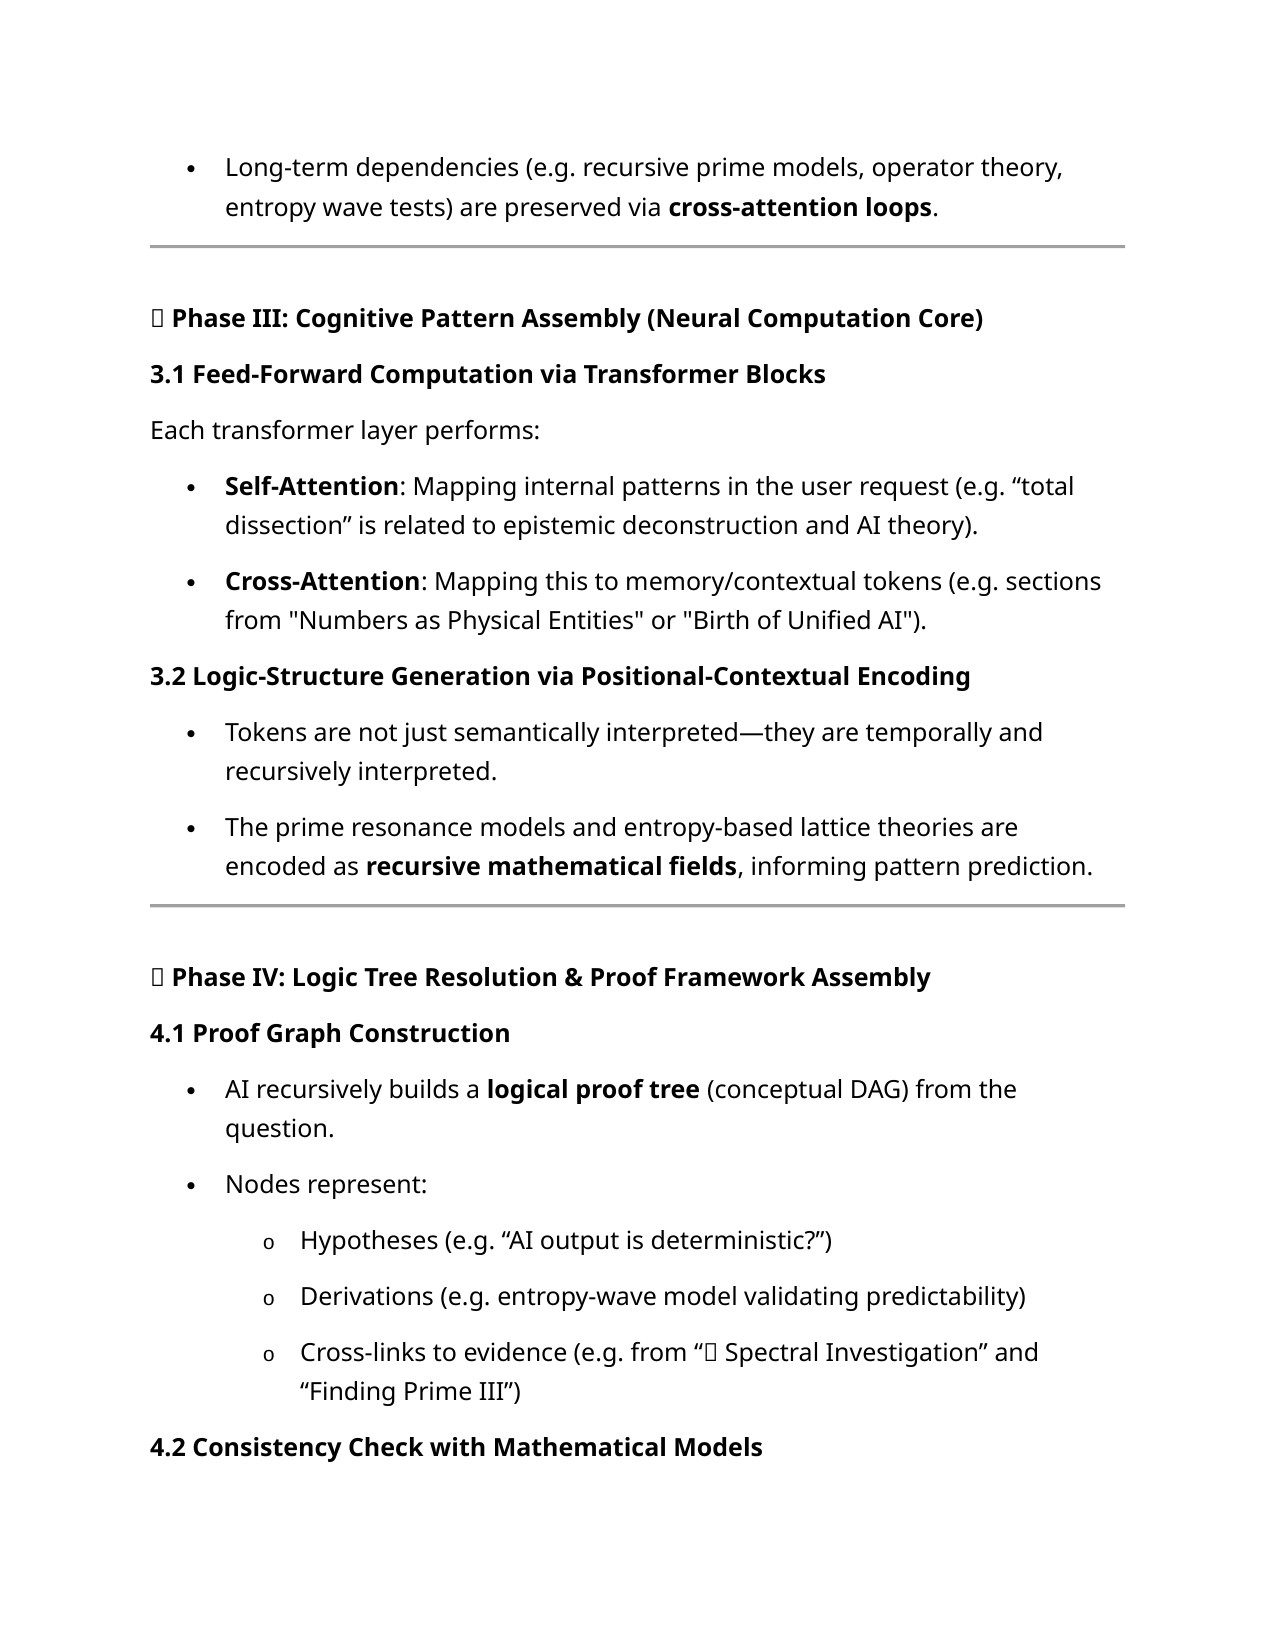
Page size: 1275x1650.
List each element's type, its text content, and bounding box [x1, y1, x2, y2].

list Derivations (e.g. entropy-wave model validating predictability) [262, 1278, 1125, 1312]
list Tokens are not just semantically interpreted—they are temporally and recursively interpreted. [187, 714, 1125, 787]
text 4.2 Consistency Check with Mathematical Models [150, 1429, 1125, 1463]
text 📐 Phase IV: Logic Tree Resolution & Proof Framework Assembly [150, 960, 1125, 994]
text 🧮 Phase III: Cognitive Pattern Assembly (Neural Computation Core) [150, 301, 1125, 335]
list Cross-Attention: Mapping this to memory/contextual tokens (e.g. sections from "Numbers as Physical Entities" or "Birth of Unified AI"). [187, 563, 1125, 637]
text 4.1 Proof Graph Construction [150, 1016, 1125, 1050]
text 3.1 Feed-Forward Computation via Transformer Blocks [150, 357, 1125, 391]
list Self-Attention: Mapping internal patterns in the user request (e.g. “total dissection” is related to epistemic deconstruction and AI theory). [187, 468, 1125, 542]
list Cross-links to evidence (e.g. from “🌌 Spectral Investigation” and “Finding Prime III”) [262, 1334, 1125, 1407]
list The prime resonance models and entropy-based lattice theories are encoded as recursive mathematical fields, informing pattern prediction. [187, 809, 1125, 882]
list Hypotheses (e.g. “AI output is deterministic?”) [262, 1222, 1125, 1257]
text 3.2 Logic-Structure Generation via Positional-Contextual Encoding [150, 658, 1125, 692]
list Nodes represent: [187, 1167, 1125, 1201]
list Long-term dependencies (e.g. recursive prime models, operator theory, entropy wave tests) are preserved via cross-attention loops. [187, 150, 1125, 223]
text Each transformer layer performs: [150, 412, 1125, 447]
list AI recursively builds a logical proof tree (conceptual DAG) from the question. [187, 1072, 1125, 1145]
